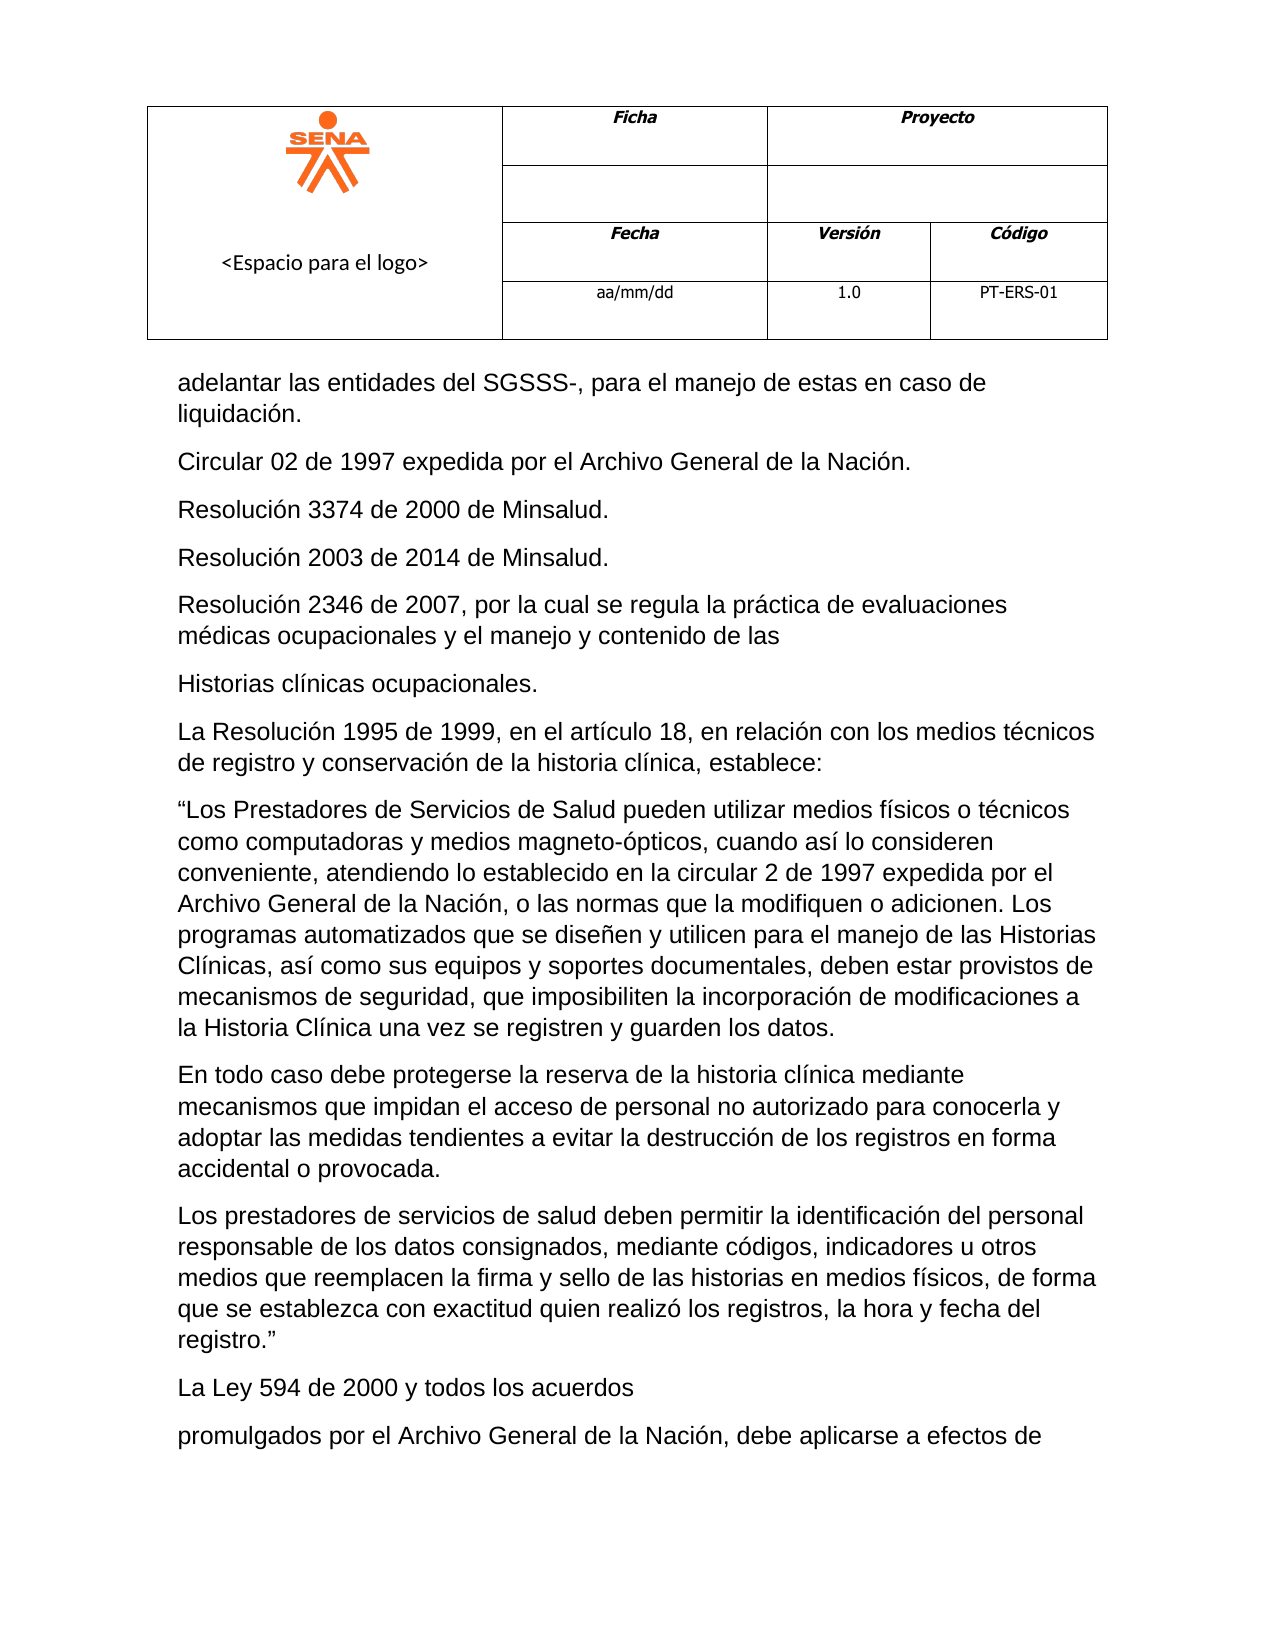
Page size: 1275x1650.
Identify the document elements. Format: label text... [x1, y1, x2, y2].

text En todo caso debe protegerse la reserva de la historia clínica mediante mecanismos que impidan el acceso de personal no autorizado para conocerla y adoptar las medidas tendientes a evitar la destrucción de los registros en forma accidental o provocada. [177, 1061, 1098, 1182]
text adelantar las entidades del SGSSS-, para el manejo de estas en caso de liquidación. [177, 368, 1098, 428]
text Historias clínicas ocupacionales. [177, 669, 1098, 698]
text La Ley 594 de 2000 y todos los acuerdos [177, 1373, 1098, 1402]
text Los prestadores de servicios de salud deben permitir la identificación del personal responsable de los datos consignados, mediante códigos, indicadores u otros medios que reemplacen la firma y sello de las historias en medios físicos, de forma que se establezca con exactitud quien realizó los registros, la hora y fecha del registro.” [177, 1201, 1098, 1354]
text Resolución 2003 de 2014 de Minsalud. [177, 543, 1098, 571]
text promulgados por el Archivo General de la Nación, debe aplicarse a efectos de [177, 1421, 1098, 1450]
picture [273, 107, 374, 199]
text Circular 02 de 1997 expedida por el Archivo General de la Nación. [177, 447, 1098, 476]
text La Resolución 1995 de 1999, en el artículo 18, en relación con los medios técnicos de registro y conservación de la historia clínica, establece: [177, 717, 1098, 777]
text “Los Prestadores de Servicios de Salud pueden utilizar medios físicos o técnicos como computadoras y medios magneto-ópticos, cuando así lo consideren conveniente, atendiendo lo establecido en la circular 2 de 1997 expedida por el Archivo General de la Nación, o las normas que la modifiquen o adicionen. Los programas automatizados que se diseñen y utilicen para el manejo de las Historias Clínicas, así como sus equipos y soportes documentales, deben estar provistos de mecanismos de seguridad, que imposibiliten la incorporación de modificaciones a la Historia Clínica una vez se registren y guarden los datos. [177, 796, 1098, 1042]
text Resolución 2346 de 2007, por la cual se regula la práctica de evaluaciones médicas ocupacionales y el manejo y contenido de las [177, 590, 1098, 650]
text Resolución 3374 de 2000 de Minsalud. [177, 495, 1098, 524]
